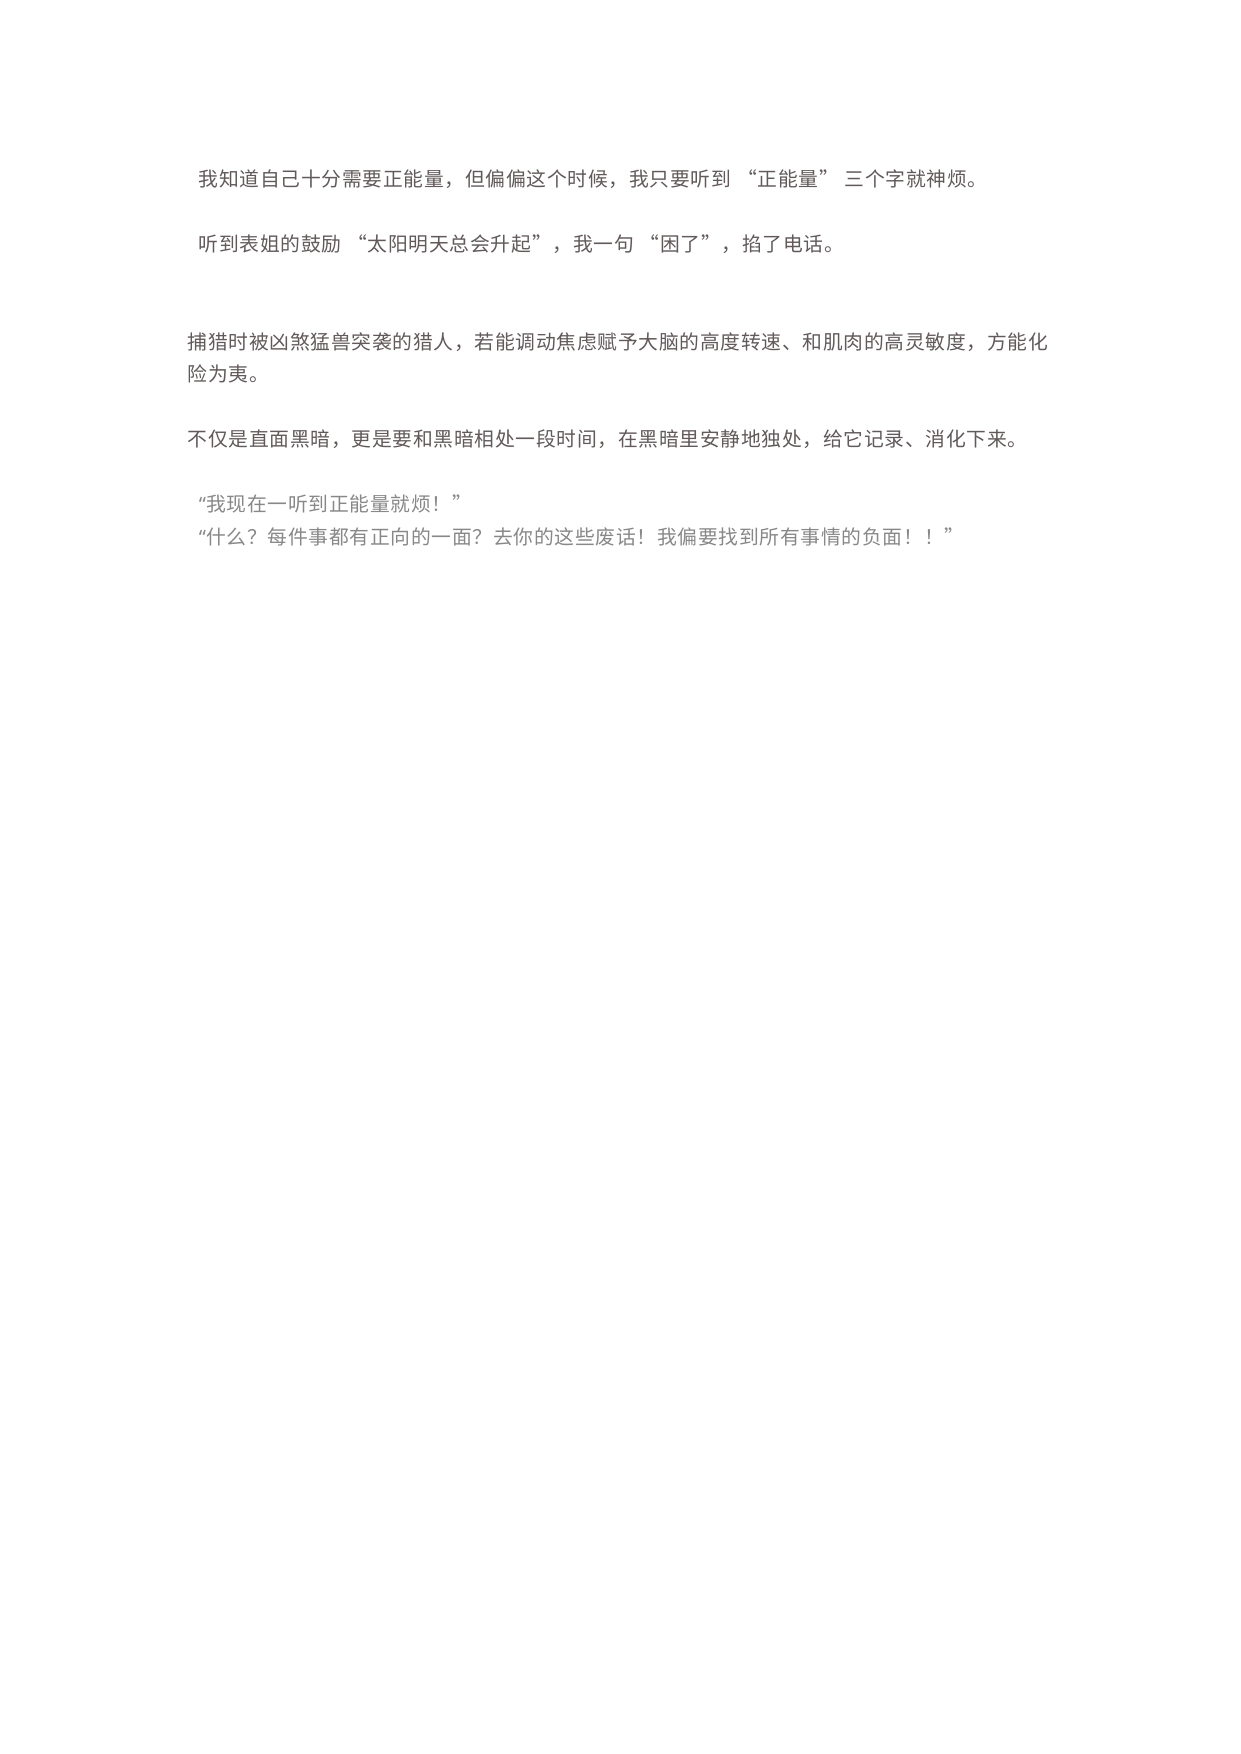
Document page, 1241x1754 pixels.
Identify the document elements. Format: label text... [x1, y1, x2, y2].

text “我现在一听到正能量就烦！” [198, 487, 1042, 519]
text 捕猎时被凶煞猛兽突袭的猎人，若能调动焦虑赋予大脑的高度转速、和肌肉的高灵敏度，方能化险为夷。 [187, 324, 1053, 389]
text 听到表姐的鼓励 “太阳明天总会升起”，我一句 “困了”，掐了电话。 [198, 227, 1042, 259]
text 我知道自己十分需要正能量，但偏偏这个时候，我只要听到 “正能量” 三个字就神烦。 [198, 162, 1042, 194]
text 不仅是直面黑暗，更是要和黑暗相处一段时间，在黑暗里安静地独处，给它记录、消化下来。 [187, 422, 1053, 454]
text “什么？每件事都有正向的一面？去你的这些废话！我偏要找到所有事情的负面！！” [198, 519, 1042, 552]
